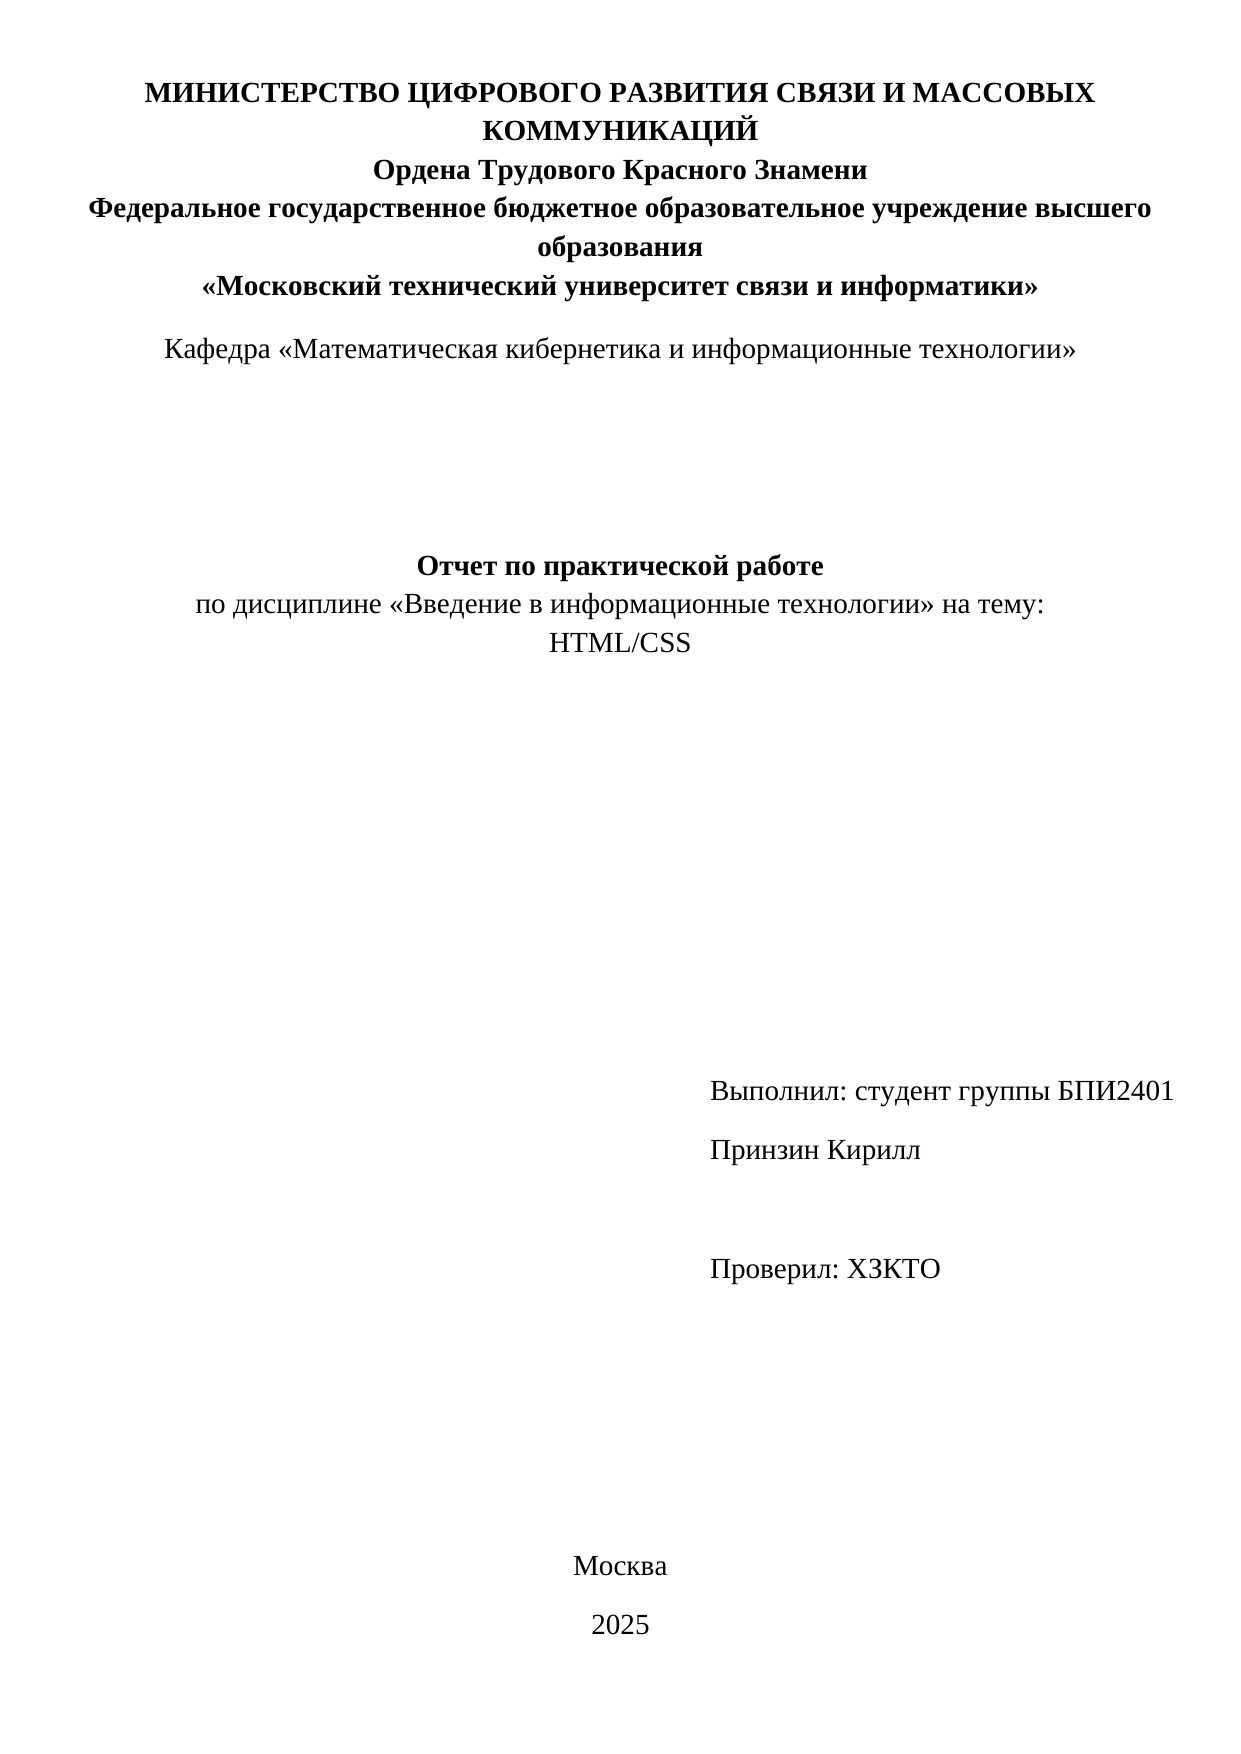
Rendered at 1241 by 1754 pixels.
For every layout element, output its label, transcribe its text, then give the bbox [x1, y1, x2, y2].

text МИНИСТЕРСТВО ЦИФРОВОГО РАЗВИТИЯ СВЯЗИ И МАССОВЫХ КОММУНИКАЦИЙ [75, 75, 1165, 147]
text Выполнил: студент группы БПИ2401 [222, 1073, 1177, 1106]
text 2025 [75, 1607, 1165, 1641]
text «Московский технический университет связи и информатики» [75, 268, 1165, 301]
text Москва [75, 1548, 1165, 1581]
text Принзин Кирилл [222, 1132, 1177, 1166]
text Кафедра «Математическая кибернетика и информационные технологии» [75, 331, 1165, 365]
text по дисциплине «Введение в информационные технологии» на тему: [75, 586, 1165, 620]
text Отчет по практической работе [75, 548, 1165, 581]
text Ордена Трудового Красного Знамени [75, 152, 1165, 186]
text Федеральное государственное бюджетное образовательное учреждение высшего образования [75, 191, 1165, 263]
text HTML/CSS [75, 625, 1165, 658]
text Проверил: ХЗКТО [222, 1251, 1177, 1284]
